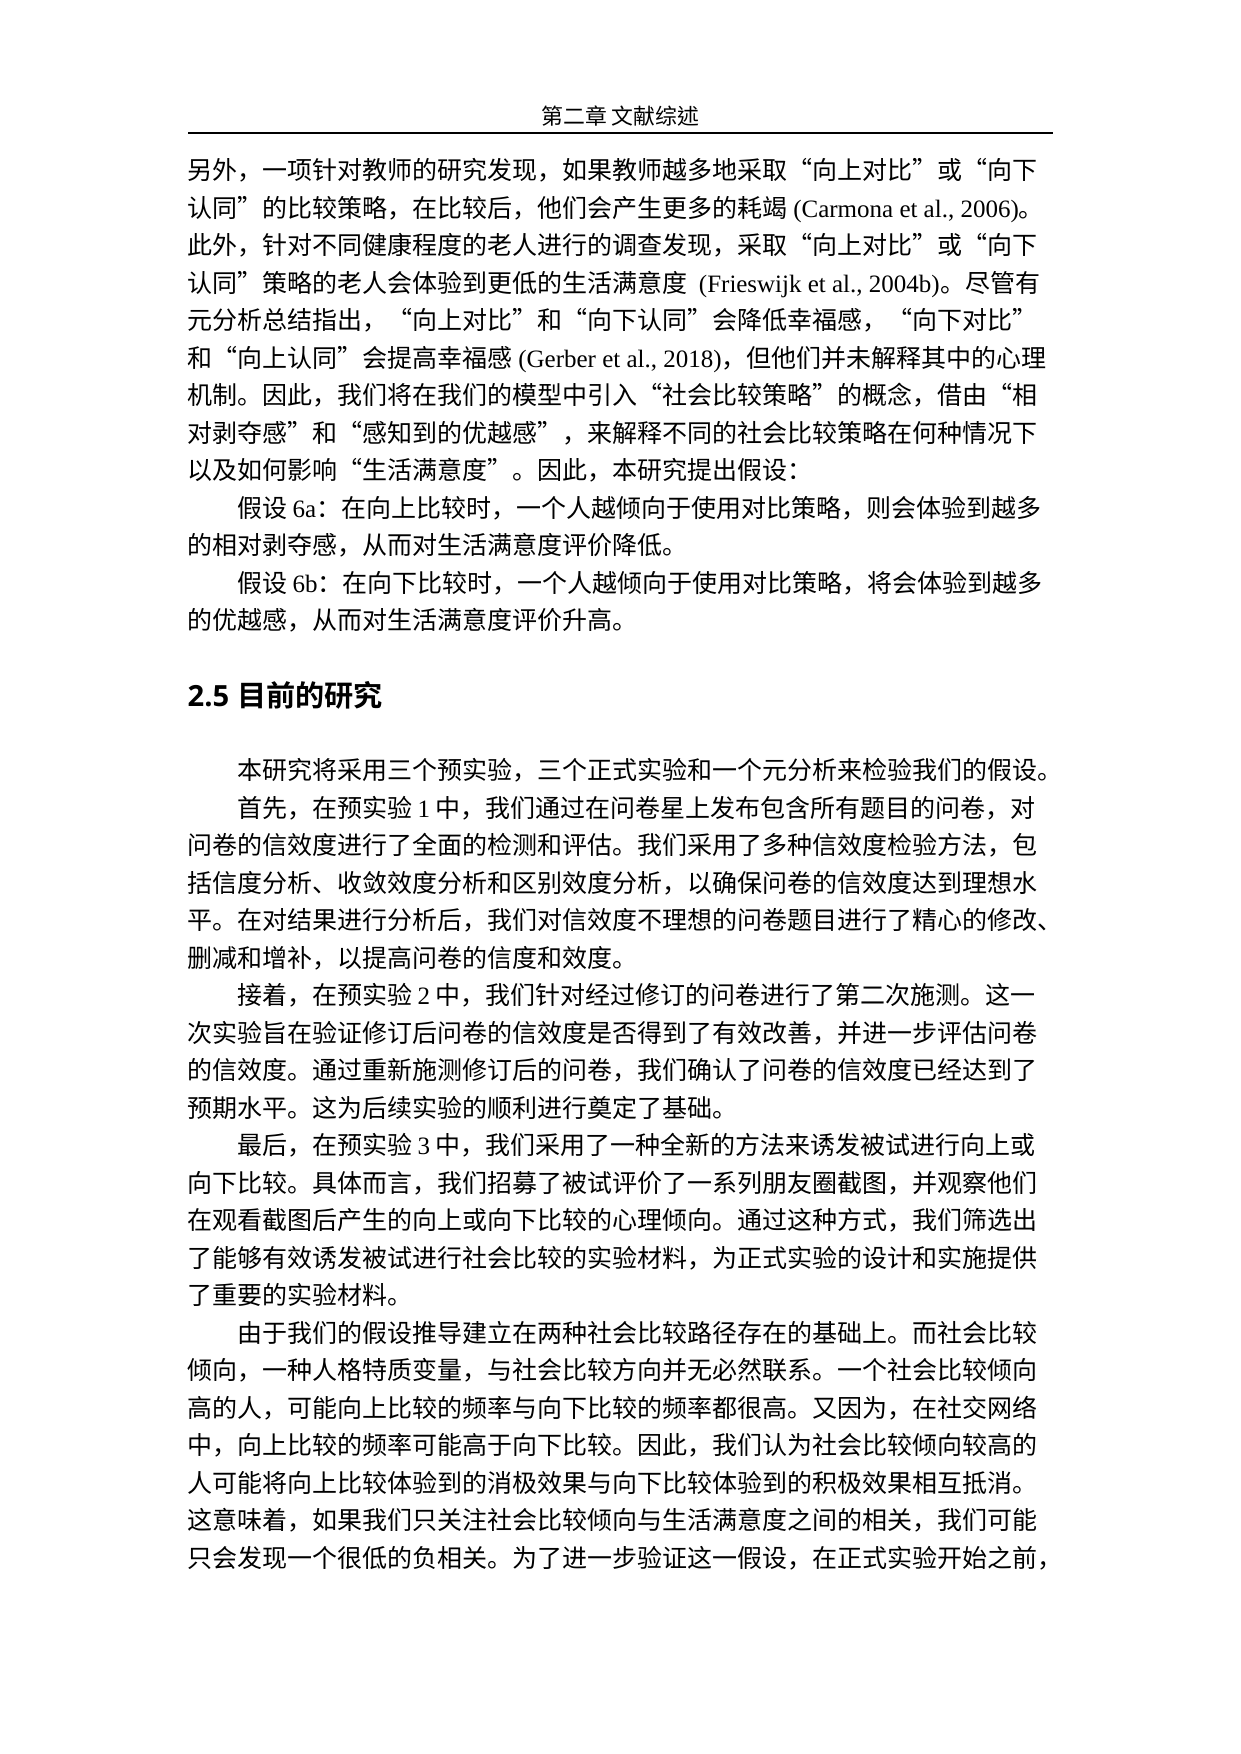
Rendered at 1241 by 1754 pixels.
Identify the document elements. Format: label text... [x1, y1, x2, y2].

subtitle 2.5 目前的研究 [187, 656, 1053, 731]
text 最后，在预实验3中，我们采用了一种全新的方法来诱发被试进行向上或向下比较。具体而言，我们招募了被试评价了一系列朋友圈截图，并观察他们在观看截图后产生的向上或向下比较的心理倾向。通过这种方式，我们筛选出了能够有效诱发被试进行社会比较的实验材料，为正式实验的设计和实施提供了重要的实验材料。 [187, 1125, 1053, 1312]
text 假设6b：在向下比较时，一个人越倾向于使用对比策略，将会体验到越多的优越感，从而对生活满意度评价升高。 [187, 562, 1053, 637]
text 本研究将采用三个预实验，三个正式实验和一个元分析来检验我们的假设。 [187, 750, 1053, 787]
text 假设6a：在向上比较时，一个人越倾向于使用对比策略，则会体验到越多的相对剥夺感，从而对生活满意度评价降低。 [187, 487, 1053, 562]
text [187, 1312, 1053, 1575]
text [187, 150, 1053, 487]
text 首先，在预实验1中，我们通过在问卷星上发布包含所有题目的问卷，对问卷的信效度进行了全面的检测和评估。我们采用了多种信效度检验方法，包括信度分析、收敛效度分析和区别效度分析，以确保问卷的信效度达到理想水平。在对结果进行分析后，我们对信效度不理想的问卷题目进行了精心的修改、删减和增补，以提高问卷的信度和效度。 [187, 787, 1053, 975]
text 接着，在预实验2中，我们针对经过修订的问卷进行了第二次施测。这一次实验旨在验证修订后问卷的信效度是否得到了有效改善，并进一步评估问卷的信效度。通过重新施测修订后的问卷，我们确认了问卷的信效度已经达到了预期水平。这为后续实验的顺利进行奠定了基础。 [187, 975, 1053, 1125]
